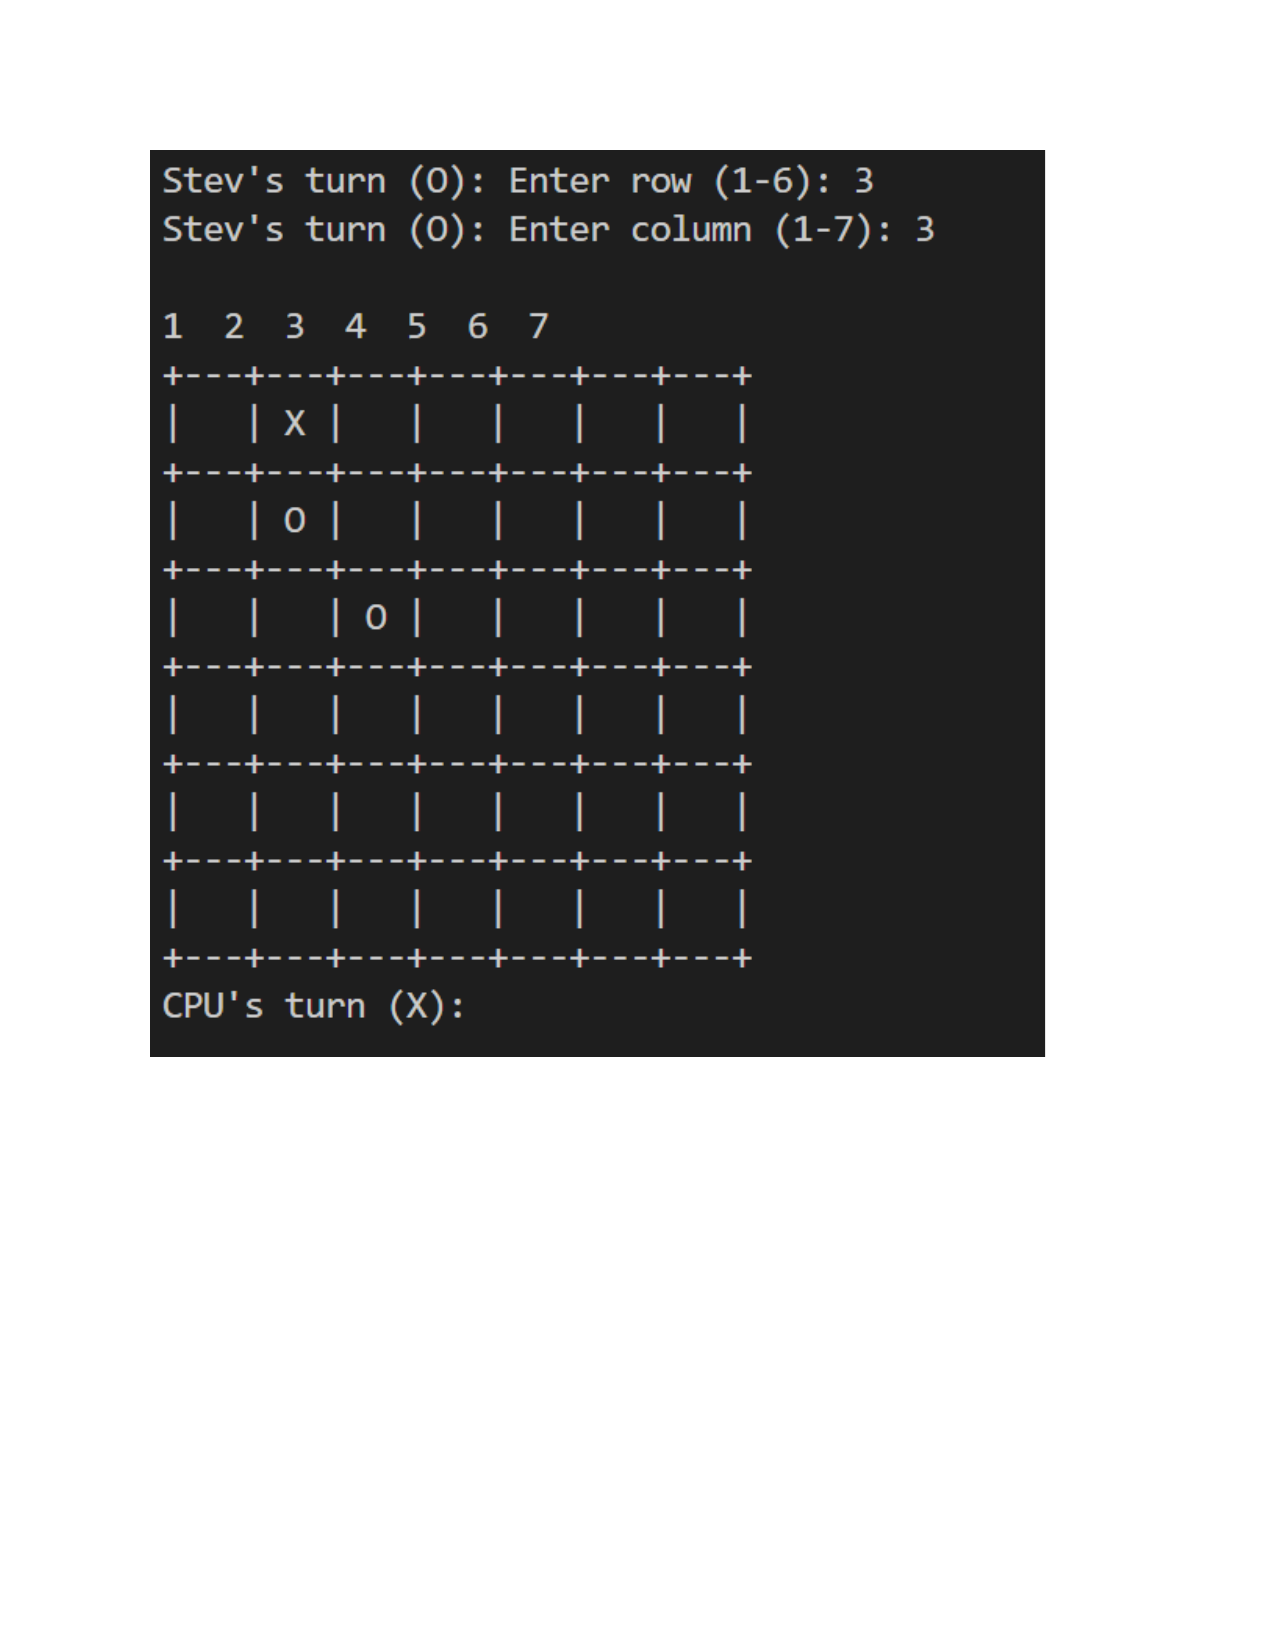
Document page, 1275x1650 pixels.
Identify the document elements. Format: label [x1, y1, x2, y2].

picture [150, 150, 1046, 1057]
